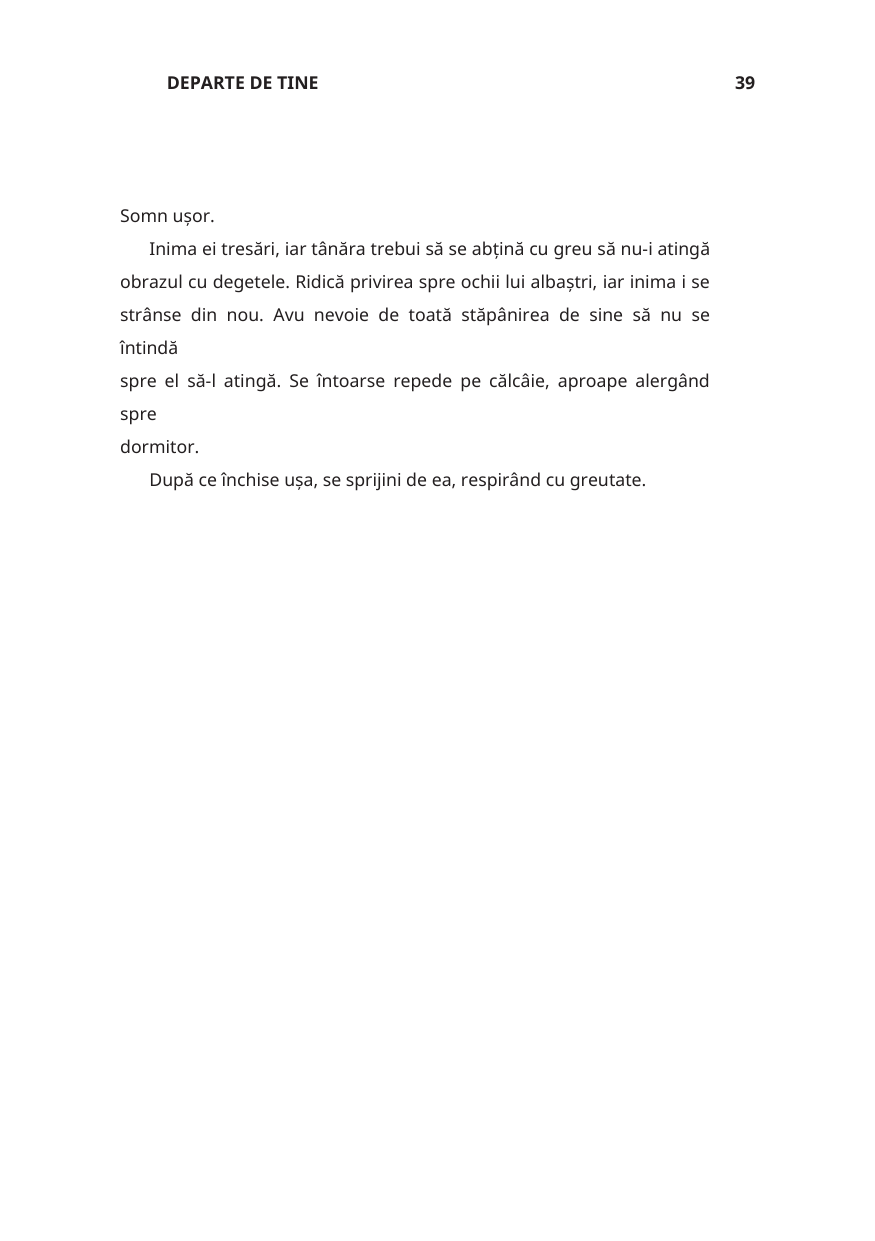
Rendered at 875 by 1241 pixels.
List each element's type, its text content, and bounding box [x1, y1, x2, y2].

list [120, 196, 711, 229]
text Inima ei tresări, iar tânăra trebui să se abţină cu greu să nu-i atingă obrazul cu degetele. Ridică privirea spre ochii lui albaştri, iar inima i se strânse din nou. Avu nevoie de toată stăpânirea de sine să nu se întindă spre el să-l atingă. Se întoarse repede pe călcâie, aproape alergând spre dormitor. [120, 229, 711, 460]
text După ce închise uşa, se sprijini de ea, respirând cu greutate. [120, 460, 711, 493]
